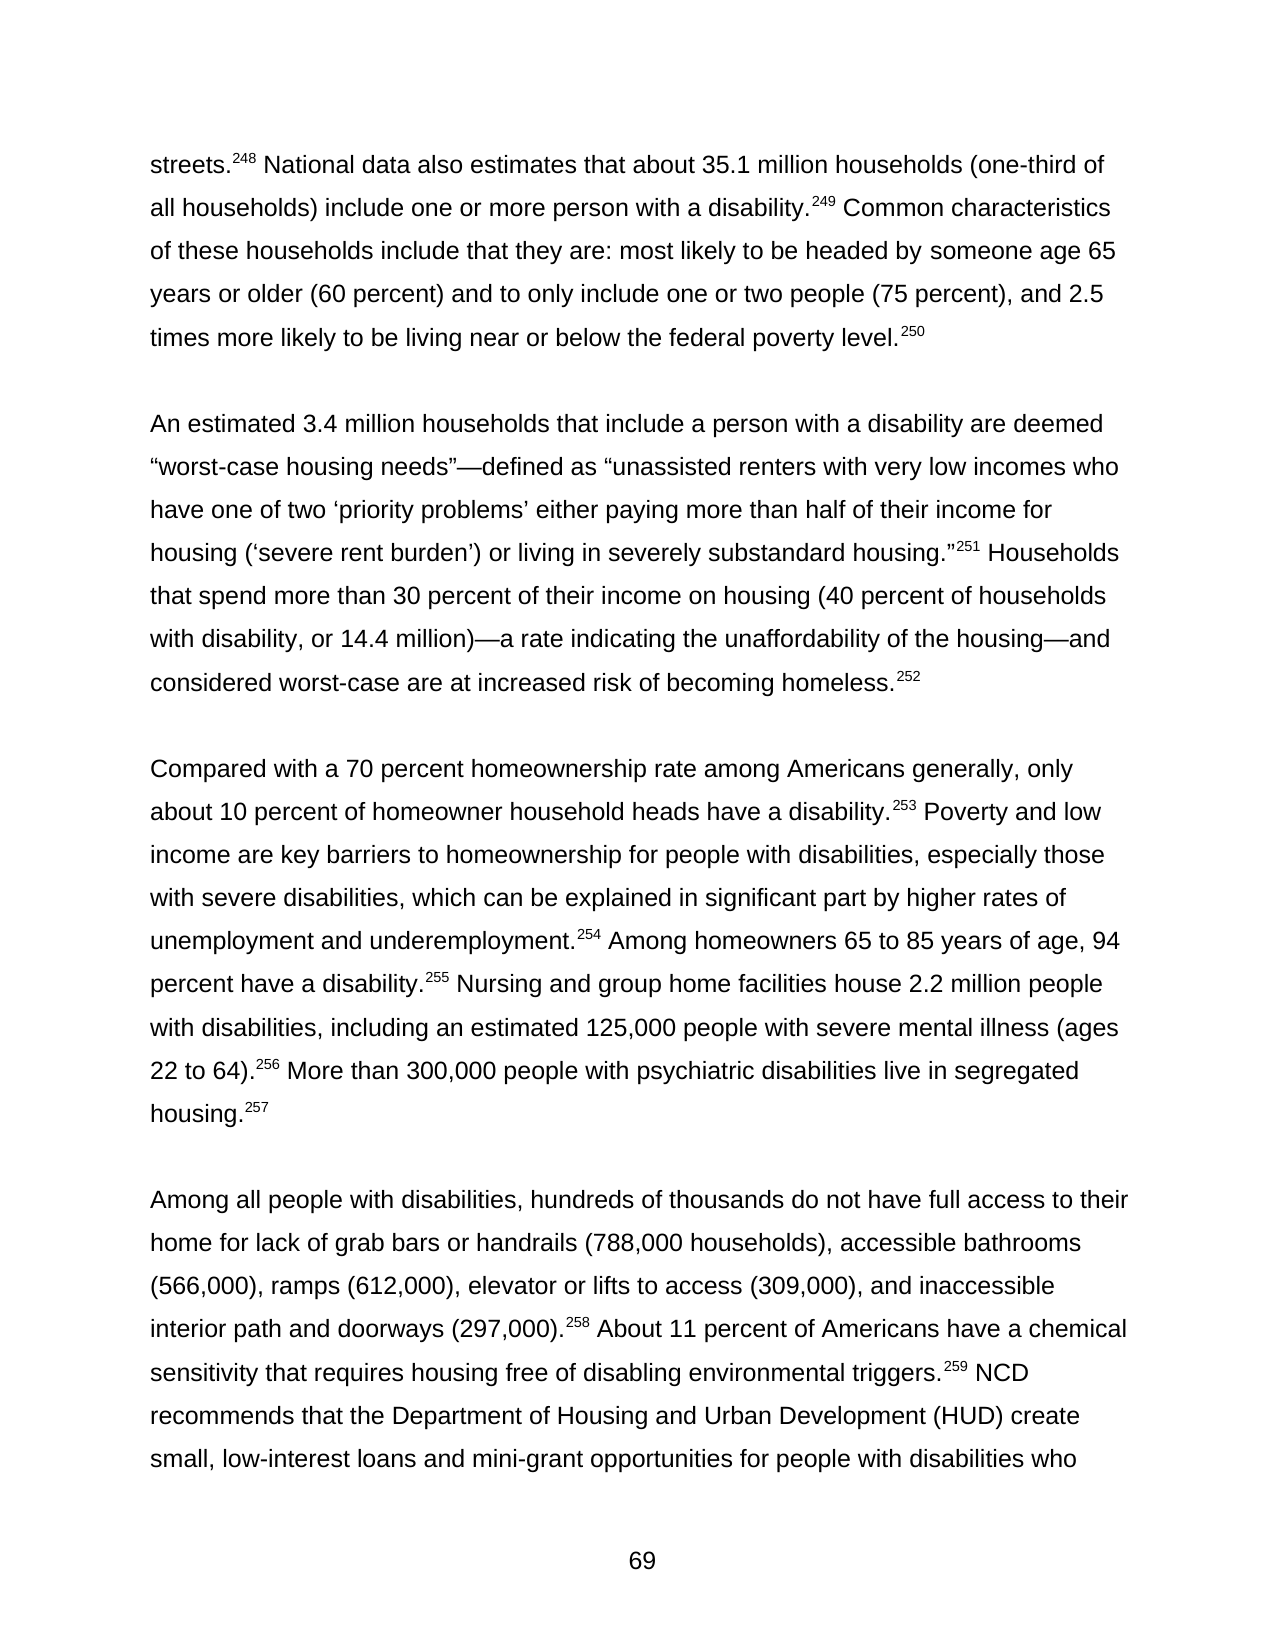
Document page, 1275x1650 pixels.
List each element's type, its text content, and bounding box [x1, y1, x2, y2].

text An estimated 3.4 million households that include a person with a disability are deemed “worst-case housing needs”—defined as “unassisted renters with very low incomes who have one of two ‘priority problems’ either paying more than half of their income for housing (‘severe rent burden’) or living in severely substandard housing.” Households that spend more than 30 percent of their income on housing (40 percent of households with disability, or 14.4 million)—a rate indicating the unaffordability of the housing—and considered worst-case are at increased risk of becoming homeless. [150, 409, 1134, 696]
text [150, 1185, 1134, 1472]
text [150, 150, 1134, 351]
text Compared with a 70 percent homeownership rate among Americans generally, only about 10 percent of homeowner household heads have a disability. Poverty and low income are key barriers to homeownership for people with disabilities, especially those with severe disabilities, which can be explained in significant part by higher rates of unemployment and underemployment. Among homeowners 65 to 85 years of age, 94 percent have a disability. Nursing and group home facilities house 2.2 million people with disabilities, including an estimated 125,000 people with severe mental illness (ages 22 to 64). More than 300,000 people with psychiatric disabilities live in segregated housing. [150, 754, 1134, 1127]
